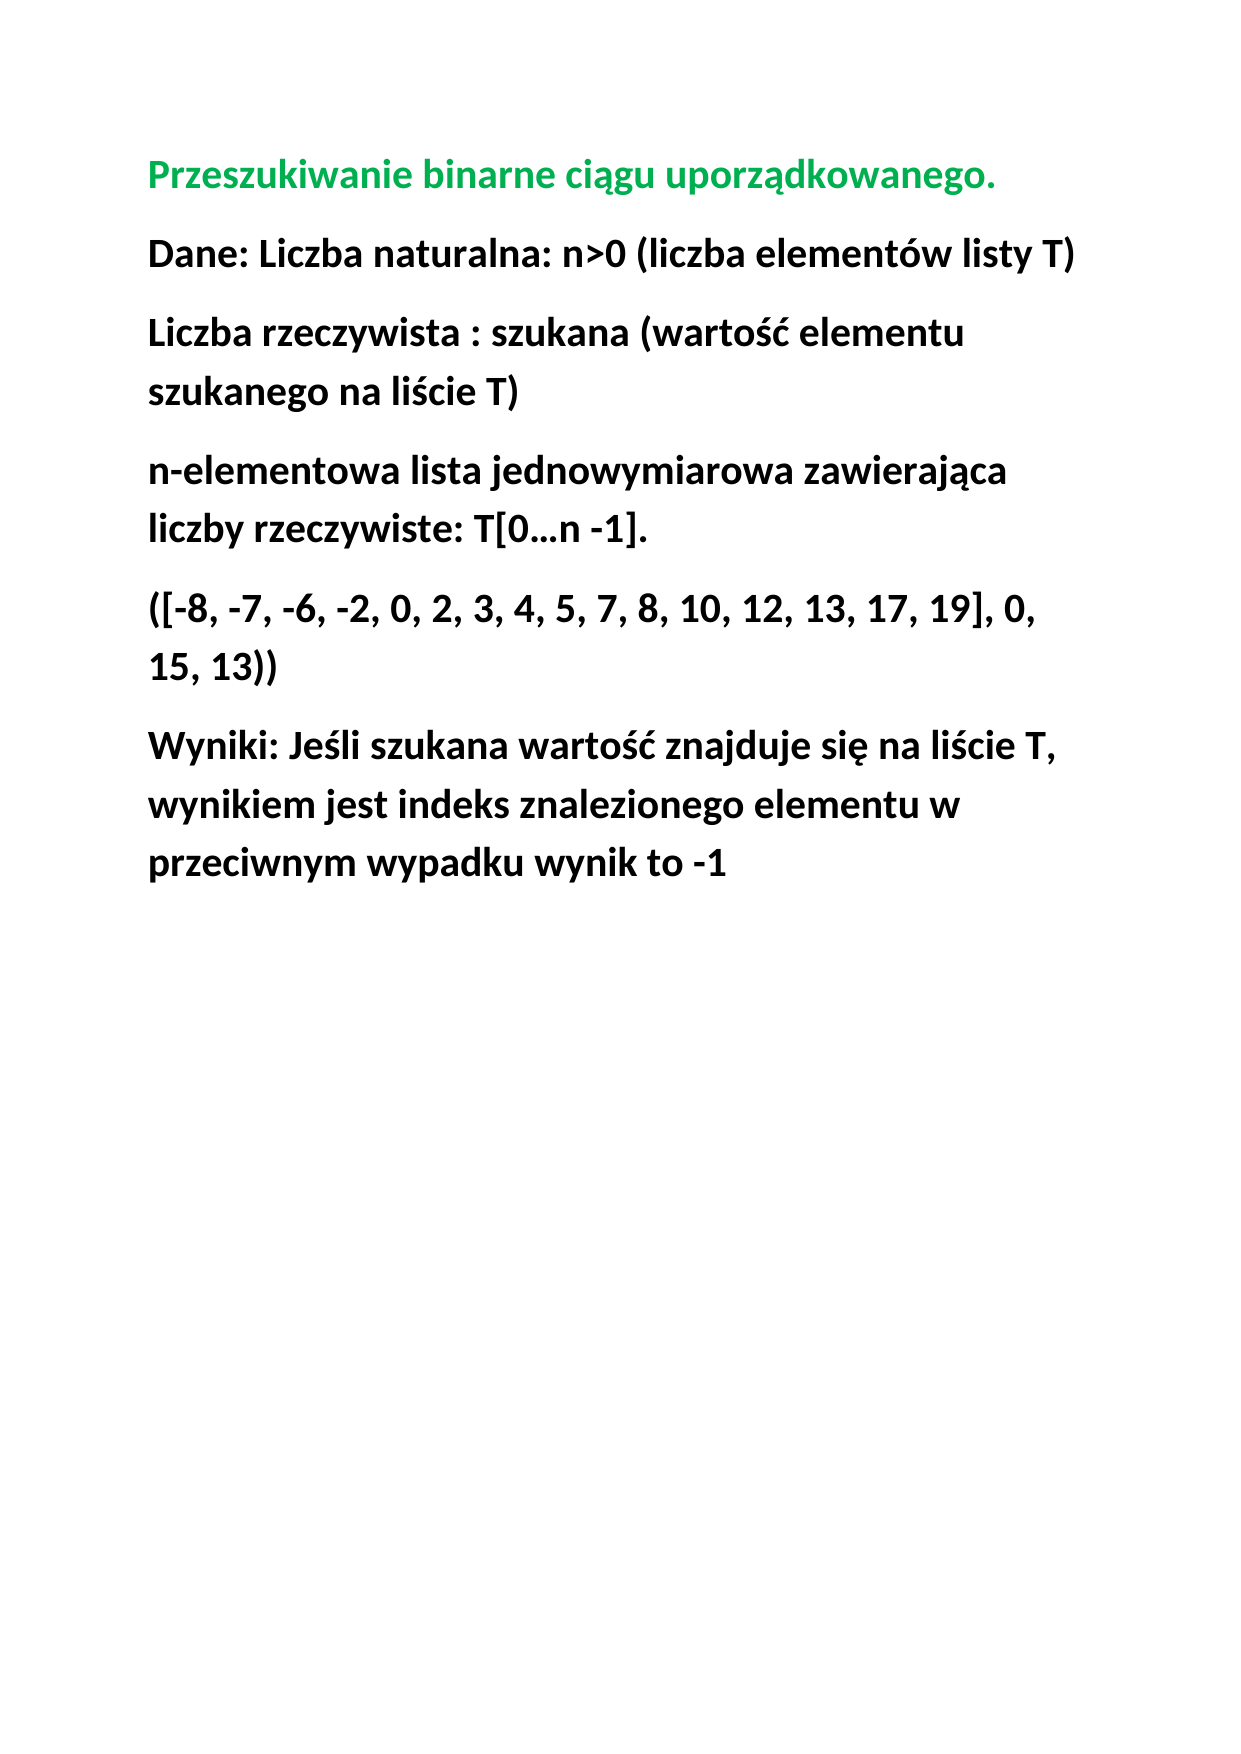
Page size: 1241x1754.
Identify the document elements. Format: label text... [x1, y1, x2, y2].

text n-elementowa lista jednowymiarowa zawierająca liczby rzeczywiste: T[0…n -1]. [148, 444, 1093, 553]
text Liczba rzeczywista : szukana (wartość elementu szukanego na liście T) [148, 306, 1093, 415]
text Wyniki: Jeśli szukana wartość znajduje się na liście T, wynikiem jest indeks znalezionego elementu w przeciwnym wypadku wynik to -1 [148, 719, 1093, 887]
text Przeszukiwanie binarne ciągu uporządkowanego. [148, 148, 1093, 198]
text ([-8, -7, -6, -2, 0, 2, 3, 4, 5, 7, 8, 10, 12, 13, 17, 19], 0, 15, 13)) [148, 582, 1093, 691]
text Dane: Liczba naturalna: n>0 (liczba elementów listy T) [148, 227, 1093, 278]
